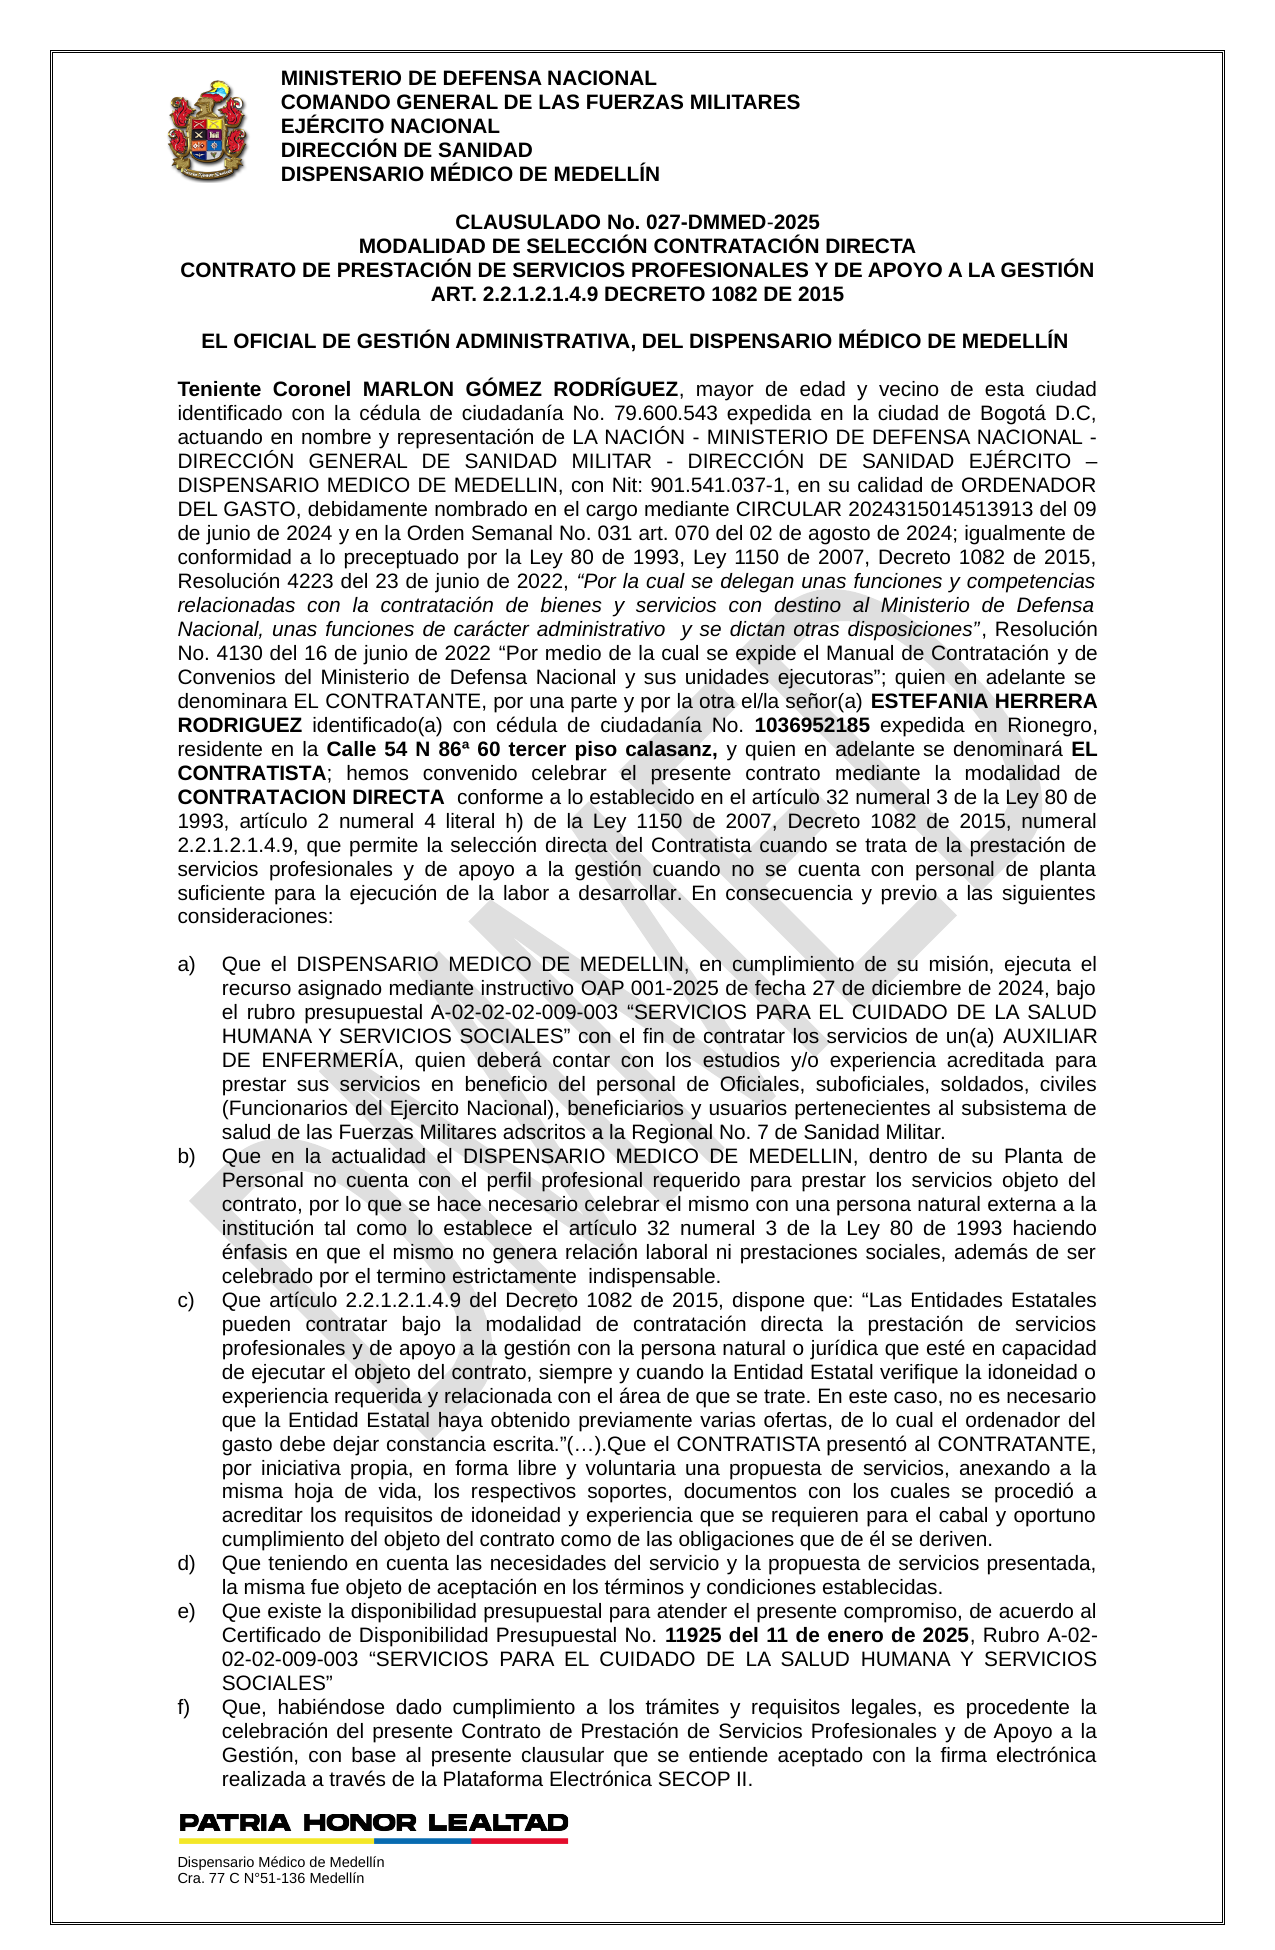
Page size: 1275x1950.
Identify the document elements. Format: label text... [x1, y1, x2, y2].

text MODALIDAD DE SELECCIÓN CONTRATACIÓN DIRECTA [177, 233, 1098, 257]
picture [179, 1814, 569, 1844]
list Que en la actualidad el DISPENSARIO MEDICO DE MEDELLIN, dentro de su Planta de Personal no cuenta con el perfil profesional requerido para prestar los servicios objeto del contrato, por lo que se hace necesario celebrar el mismo con una persona natural externa a la institución tal como lo establece el artículo 32 numeral 3 de la Ley 80 de 1993 haciendo énfasis en que el mismo no genera relación laboral ni prestaciones sociales, además de ser celebrado por el termino estrictamente indispensable. [177, 1144, 1098, 1288]
text ART. 2.2.1.2.1.4.9 DECRETO 1082 DE 2015 [177, 281, 1098, 305]
list Que teniendo en cuenta las necesidades del servicio y la propuesta de servicios presentada, la misma fue objeto de aceptación en los términos y condiciones establecidas. [177, 1551, 1098, 1599]
text CLAUSULADO No. 027-DMMED-2025 [177, 209, 1098, 233]
list Que existe la disponibilidad presupuestal para atender el presente compromiso, de acuerdo al Certificado de Disponibilidad Presupuestal No. 11925 del 11 de enero de 2025, Rubro A-02-02-02-009-003 “SERVICIOS PARA EL CUIDADO DE LA SALUD HUMANA Y SERVICIOS SOCIALES” [177, 1599, 1098, 1695]
picture [152, 77, 262, 183]
list Que artículo 2.2.1.2.1.4.9 del Decreto 1082 de 2015, dispone que: “Las Entidades Estatales pueden contratar bajo la modalidad de contratación directa la prestación de servicios profesionales y de apoyo a la gestión con la persona natural o jurídica que esté en capacidad de ejecutar el objeto del contrato, siempre y cuando la Entidad Estatal verifique la idoneidad o experiencia requerida y relacionada con el área de que se trate. En este caso, no es necesario que la Entidad Estatal haya obtenido previamente varias ofertas, de lo cual el ordenador del gasto debe dejar constancia escrita.”(…).Que el CONTRATISTA presentó al CONTRATANTE, por iniciativa propia, en forma libre y voluntaria una propuesta de servicios, anexando a la misma hoja de vida, los respectivos soportes, documentos con los cuales se procedió a acreditar los requisitos de idoneidad y experiencia que se requieren para el cabal y oportuno cumplimiento del objeto del contrato como de las obligaciones que de él se deriven. [177, 1288, 1098, 1551]
text CONTRATO DE PRESTACIÓN DE SERVICIOS PROFESIONALES Y DE APOYO A LA GESTIÓN [177, 257, 1098, 281]
text EL OFICIAL DE GESTIÓN ADMINISTRATIVA, DEL DISPENSARIO MÉDICO DE MEDELLÍN [177, 329, 1093, 353]
list Que, habiéndose dado cumplimiento a los trámites y requisitos legales, es procedente la celebración del presente Contrato de Prestación de Servicios Profesionales y de Apoyo a la Gestión, con base al presente clausular que se entiende aceptado con la firma electrónica realizada a través de la Plataforma Electrónica SECOP II. [177, 1695, 1098, 1791]
text Teniente Coronel MARLON GÓMEZ RODRÍGUEZ, mayor de edad y vecino de esta ciudad identificado con la cédula de ciudadanía No. 79.600.543 expedida en la ciudad de Bogotá D.C, actuando en nombre y representación de LA NACIÓN - MINISTERIO DE DEFENSA NACIONAL - DIRECCIÓN GENERAL DE SANIDAD MILITAR - DIRECCIÓN DE SANIDAD EJÉRCITO – DISPENSARIO MEDICO DE MEDELLIN, con Nit: 901.541.037-1, en su calidad de ORDENADOR DEL GASTO, debidamente nombrado en el cargo mediante CIRCULAR 2024315014513913 del 09 de junio de 2024 y en la Orden Semanal No. 031 art. 070 del 02 de agosto de 2024; igualmente de conformidad a lo preceptuado por la Ley 80 de 1993, Ley 1150 de 2007, Decreto 1082 de 2015, Resolución 4223 del 23 de junio de 2022, “Por la cual se delegan unas funciones y competencias relacionadas con la contratación de bienes y servicios con destino al Ministerio de Defensa Nacional, unas funciones de carácter administrativo y se dictan otras disposiciones”, Resolución No. 4130 del 16 de junio de 2022 “Por medio de la cual se expide el Manual de Contratación y de Convenios del Ministerio de Defensa Nacional y sus unidades ejecutoras”; quien en adelante se denominara EL CONTRATANTE, por una parte y por la otra el/la señor(a) ESTEFANIA HERRERA RODRIGUEZ identificado(a) con cédula de ciudadanía No. 1036952185 expedida en Rionegro, residente en la Calle 54 N 86ª 60 tercer piso calasanz, y quien en adelante se denominará EL CONTRATISTA; hemos convenido celebrar el presente contrato mediante la modalidad de CONTRATACION DIRECTA conforme a lo establecido en el artículo 32 numeral 3 de la Ley 80 de 1993, artículo 2 numeral 4 literal h) de la Ley 1150 de 2007, Decreto 1082 de 2015, numeral 2.2.1.2.1.4.9, que permite la selección directa del Contratista cuando se trata de la prestación de servicios profesionales y de apoyo a la gestión cuando no se cuenta con personal de planta suficiente para la ejecución de la labor a desarrollar. En consecuencia y previo a las siguientes consideraciones: [177, 377, 1098, 928]
list Que el DISPENSARIO MEDICO DE MEDELLIN, en cumplimiento de su misión, ejecuta el recurso asignado mediante instructivo OAP 001-2025 de fecha 27 de diciembre de 2024, bajo el rubro presupuestal A-02-02-02-009-003 “SERVICIOS PARA EL CUIDADO DE LA SALUD HUMANA Y SERVICIOS SOCIALES” con el fin de contratar los servicios de un(a) AUXILIAR DE ENFERMERÍA, quien deberá contar con los estudios y/o experiencia acreditada para prestar sus servicios en beneficio del personal de Oficiales, suboficiales, soldados, civiles (Funcionarios del Ejercito Nacional), beneficiarios y usuarios pertenecientes al subsistema de salud de las Fuerzas Militares adscritos a la Regional No. 7 de Sanidad Militar. [177, 952, 1098, 1144]
